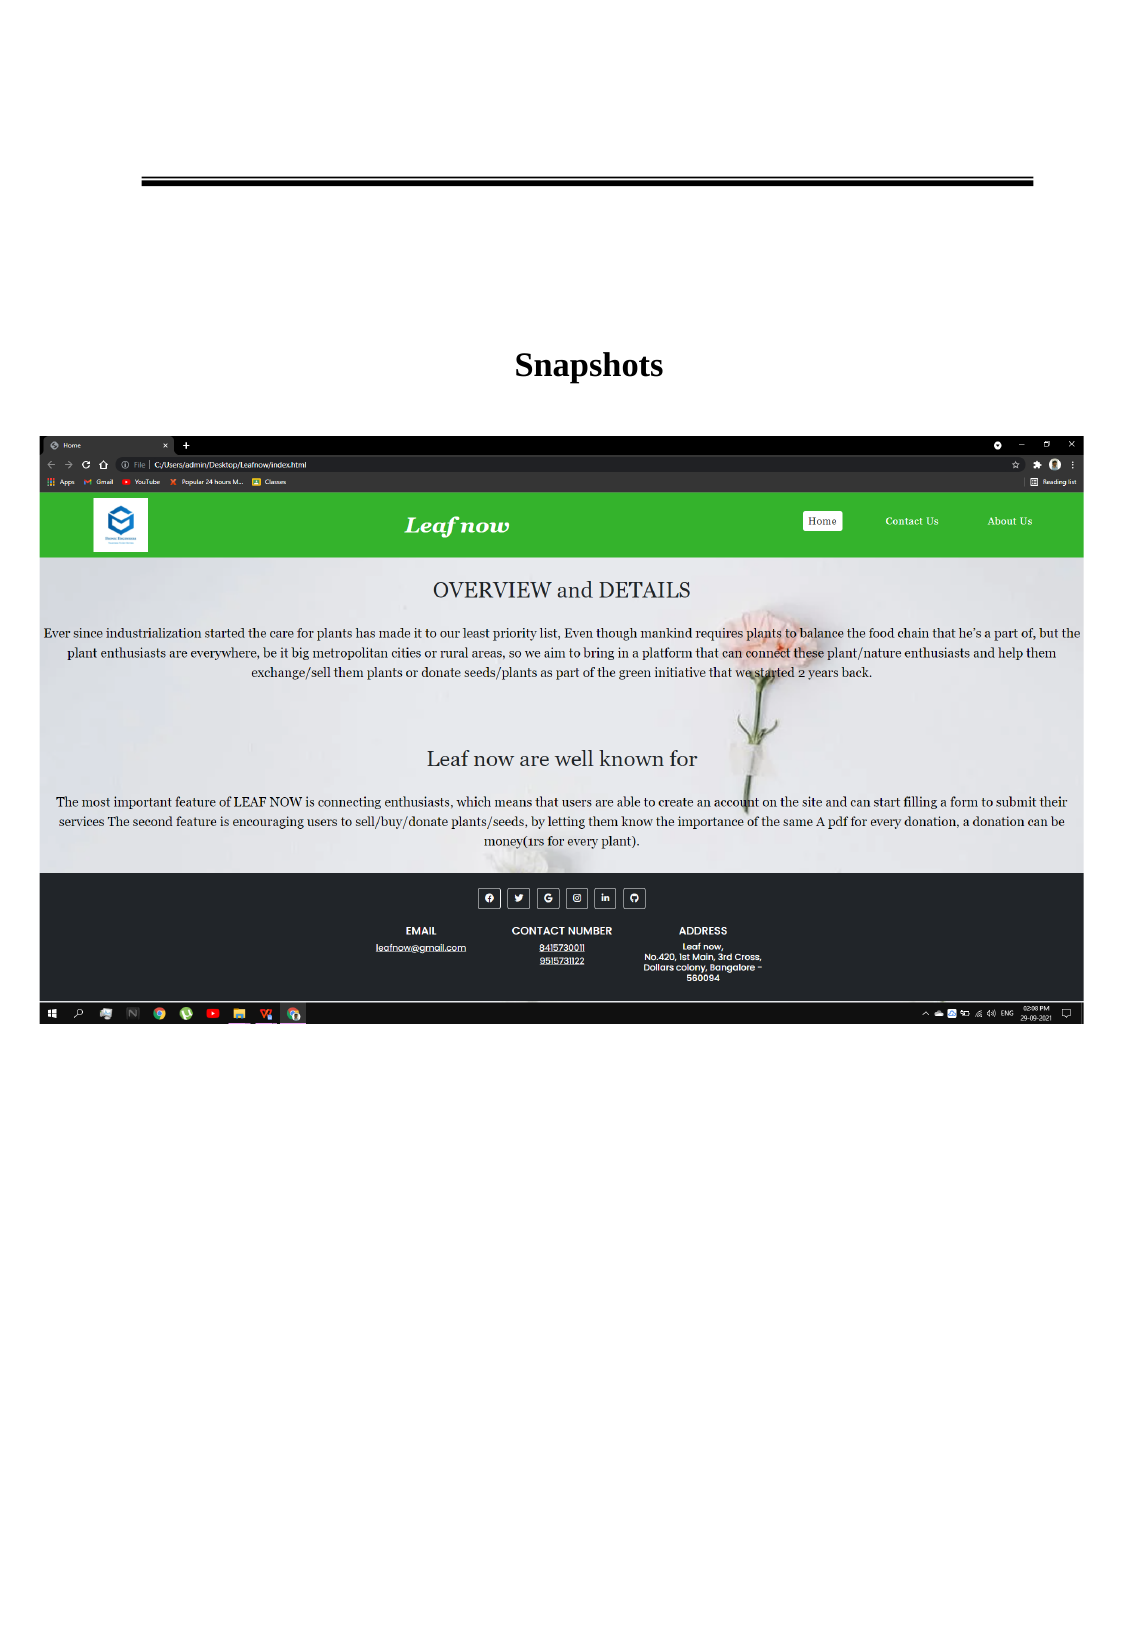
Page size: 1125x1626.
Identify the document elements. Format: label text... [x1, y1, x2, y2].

picture [39, 436, 1084, 1024]
subtitle Snapshots [158, 344, 1019, 384]
